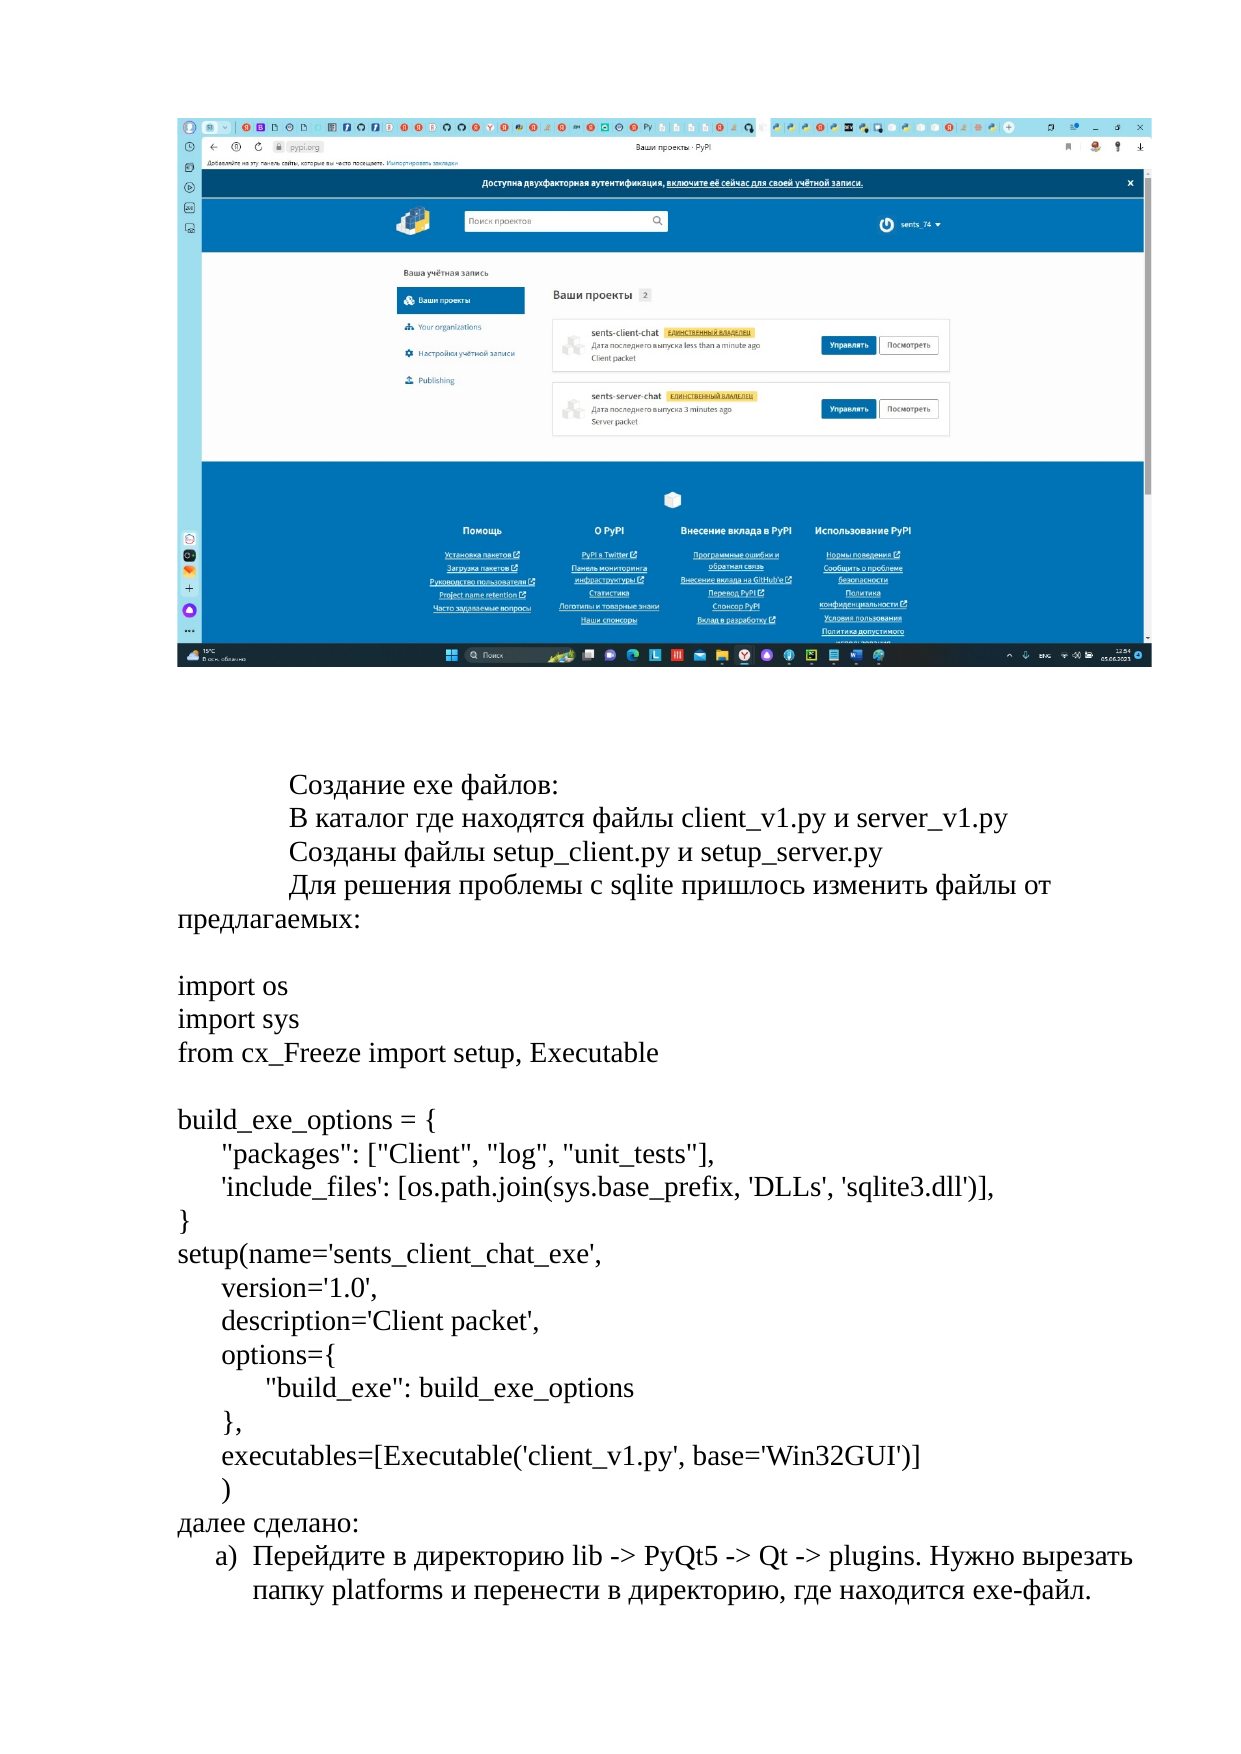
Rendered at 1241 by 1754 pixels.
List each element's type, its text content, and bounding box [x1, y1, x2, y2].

picture [177, 118, 1152, 667]
text В каталог где находятся файлы client_v1.py и server_v1.py [177, 800, 1152, 834]
text Для решения проблемы с sqlite пришлось изменить файлы от предлагаемых: [177, 867, 1152, 934]
list Перейдите в директорию lib -> PyQt5 -> Qt -> plugins. Нужно вырезать папку platforms и перенести в директорию, где находится exe-файл. [215, 1538, 1152, 1605]
text Созданы файлы setup_client.py и setup_server.py [177, 834, 1152, 867]
text Создание exe файлов: [177, 767, 1152, 800]
text далее сделано: [177, 1505, 1152, 1538]
text import os import sys from cx_Freeze import setup, Executable build_exe_options = { "packages": ["Client", "log", "unit_tests"], 'include_files': [os.path.join(sys.base_prefix, 'DLLs', 'sqlite3.dll')], } setup(name='sents_client_chat_exe', version='1.0', description='Client packet', options={ "build_exe": build_exe_options }, executables=[Executable('client_v1.py', base='Win32GUI')] ) [177, 968, 1152, 1505]
